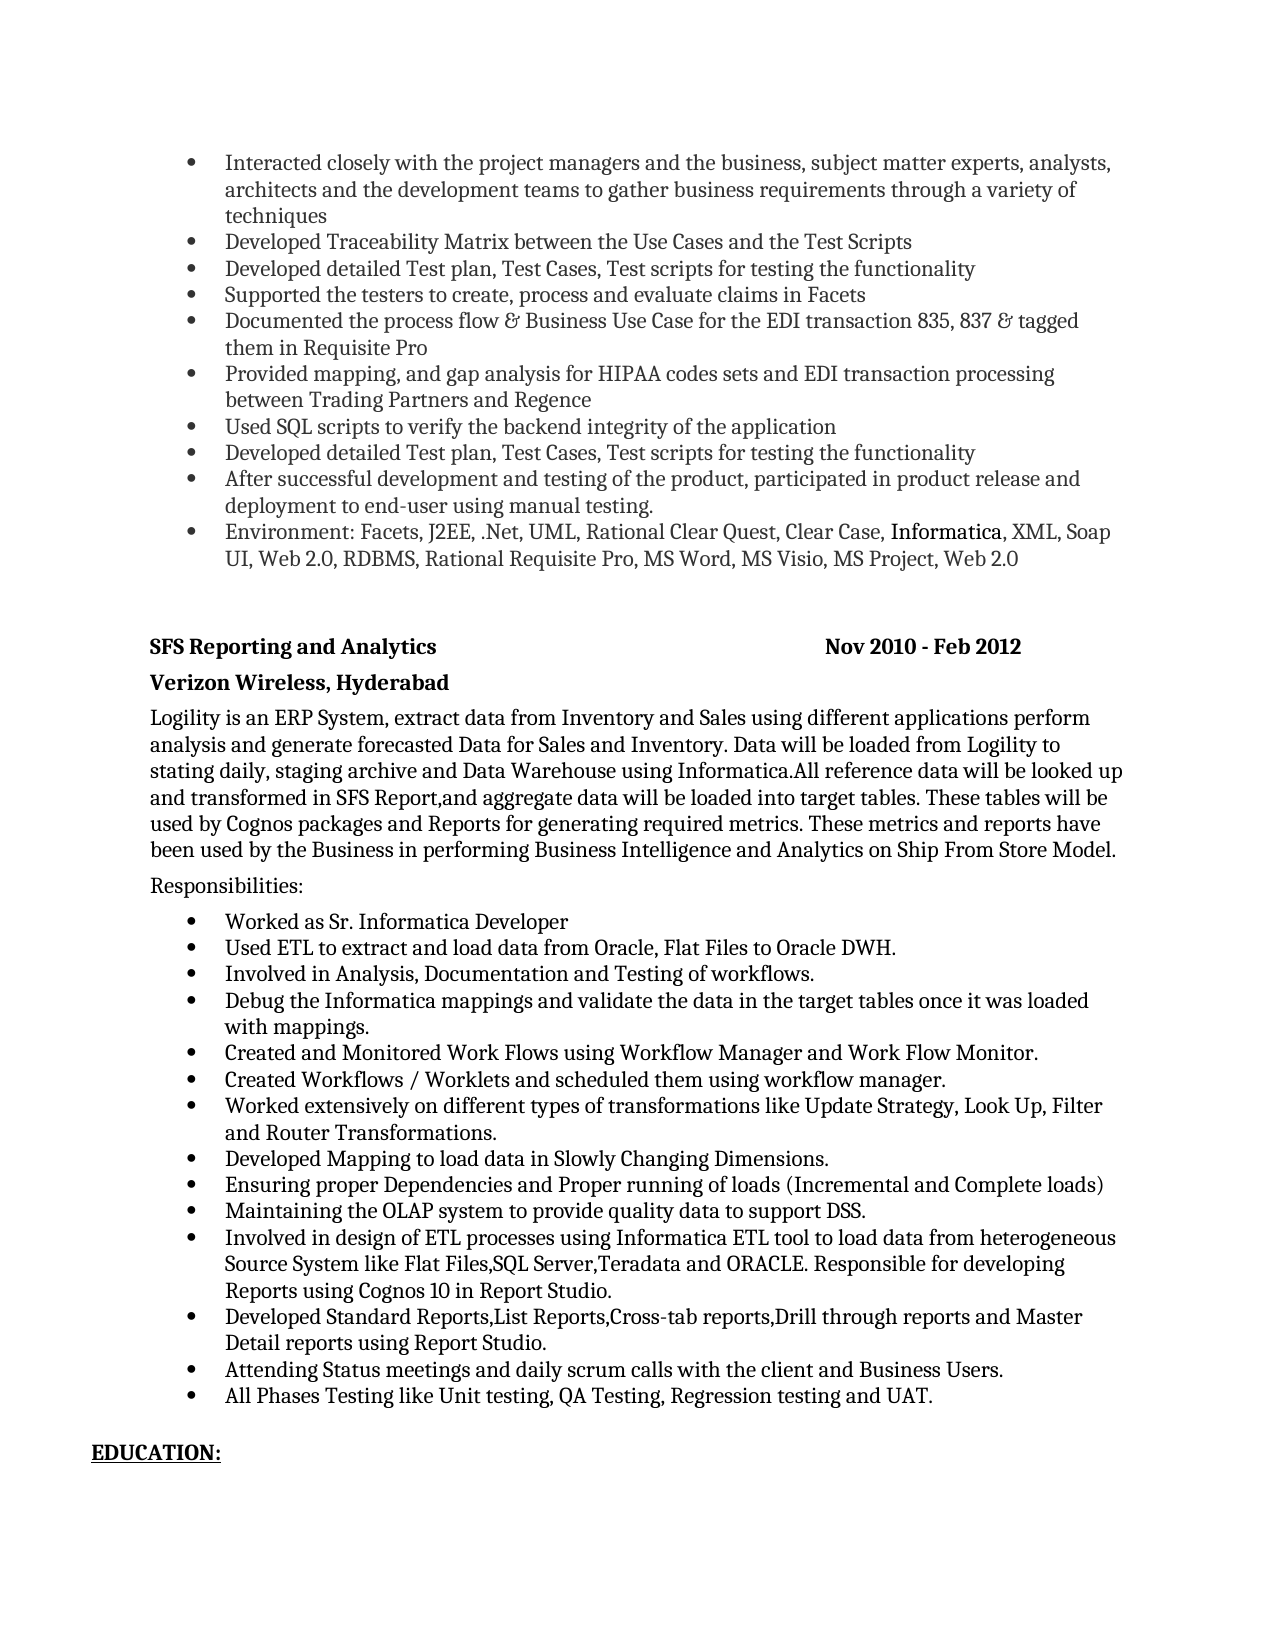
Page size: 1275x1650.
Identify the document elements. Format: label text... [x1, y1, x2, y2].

list Environment: Facets, J2EE, .Net, UML, Rational Clear Quest, Clear Case, Informatica, XML, Soap UI, Web 2.0, RDBMS, Rational Requisite Pro, MS Word, MS Visio, MS Project, Web 2.0 [187, 519, 1125, 572]
list Created and Monitored Work Flows using Workflow Manager and Work Flow Monitor. [187, 1040, 1125, 1067]
list Developed detailed Test plan, Test Cases, Test scripts for testing the functionality [187, 255, 1125, 282]
list Attending Status meetings and daily scrum calls with the client and Business Users. [187, 1356, 1125, 1383]
list Developed Mapping to load data in Slowly Changing Dimensions. [187, 1146, 1125, 1172]
list Developed Traceability Matrix between the Use Cases and the Test Scripts [187, 229, 1125, 255]
list Used SQL scripts to verify the backend integrity of the application [187, 413, 1125, 440]
text EDUCATION: [91, 1439, 1125, 1466]
list Created Workflows / Worklets and scheduled them using workflow manager. [187, 1067, 1125, 1093]
list Ensuring proper Dependencies and Proper running of loads (Incremental and Complete loads) [187, 1172, 1125, 1198]
text SFS Reporting and Analytics Nov 2010 - Feb 2012 [150, 634, 1125, 660]
text Logility is an ERP System, extract data from Inventory and Sales using different applications perform analysis and generate forecasted Data for Sales and Inventory. Data will be loaded from Logility to stating daily, staging archive and Data Warehouse using Informatica.All reference data will be looked up and transformed in SFS Report,and aggregate data will be loaded into target tables. These tables will be used by Cognos packages and Reports for generating required metrics. These metrics and reports have been used by the Business in performing Business Intelligence and Analytics on Ship From Store Model. [150, 705, 1125, 863]
list Worked extensively on different types of transformations like Update Strategy, Look Up, Filter and Router Transformations. [187, 1093, 1125, 1146]
list Maintaining the OLAP system to provide quality data to support DSS. [187, 1198, 1125, 1225]
list Provided mapping, and gap analysis for HIPAA codes sets and EDI transaction processing between Trading Partners and Regence [187, 361, 1125, 413]
list Supported the testers to create, process and evaluate claims in Facets [187, 282, 1125, 308]
list Developed detailed Test plan, Test Cases, Test scripts for testing the functionality [187, 440, 1125, 466]
text Responsibilities: [150, 873, 1125, 899]
list Developed Standard Reports,List Reports,Cross-tab reports,Drill through reports and Master Detail reports using Report Studio. [187, 1304, 1125, 1356]
list Documented the process flow & Business Use Case for the EDI transaction 835, 837 & tagged them in Requisite Pro [187, 308, 1125, 361]
list Worked as Sr. Informatica Developer [187, 908, 1125, 935]
text Verizon Wireless, Hyderabad [150, 669, 1125, 696]
list Debug the Informatica mappings and validate the data in the target tables once it was loaded with mappings. [187, 987, 1125, 1040]
list Interacted closely with the project managers and the business, subject matter experts, analysts, architects and the development teams to gather business requirements through a variety of techniques [187, 150, 1125, 229]
list After successful development and testing of the product, participated in product release and deployment to end-user using manual testing. [187, 466, 1125, 519]
list Involved in Analysis, Documentation and Testing of workflows. [187, 961, 1125, 987]
list Used ETL to extract and load data from Oracle, Flat Files to Oracle DWH. [187, 935, 1125, 961]
list Involved in design of ETL processes using Informatica ETL tool to load data from heterogeneous Source System like Flat Files,SQL Server,Teradata and ORACLE. Responsible for developing Reports using Cognos 10 in Report Studio. [187, 1225, 1125, 1304]
list All Phases Testing like Unit testing, QA Testing, Regression testing and UAT. [187, 1383, 1125, 1409]
